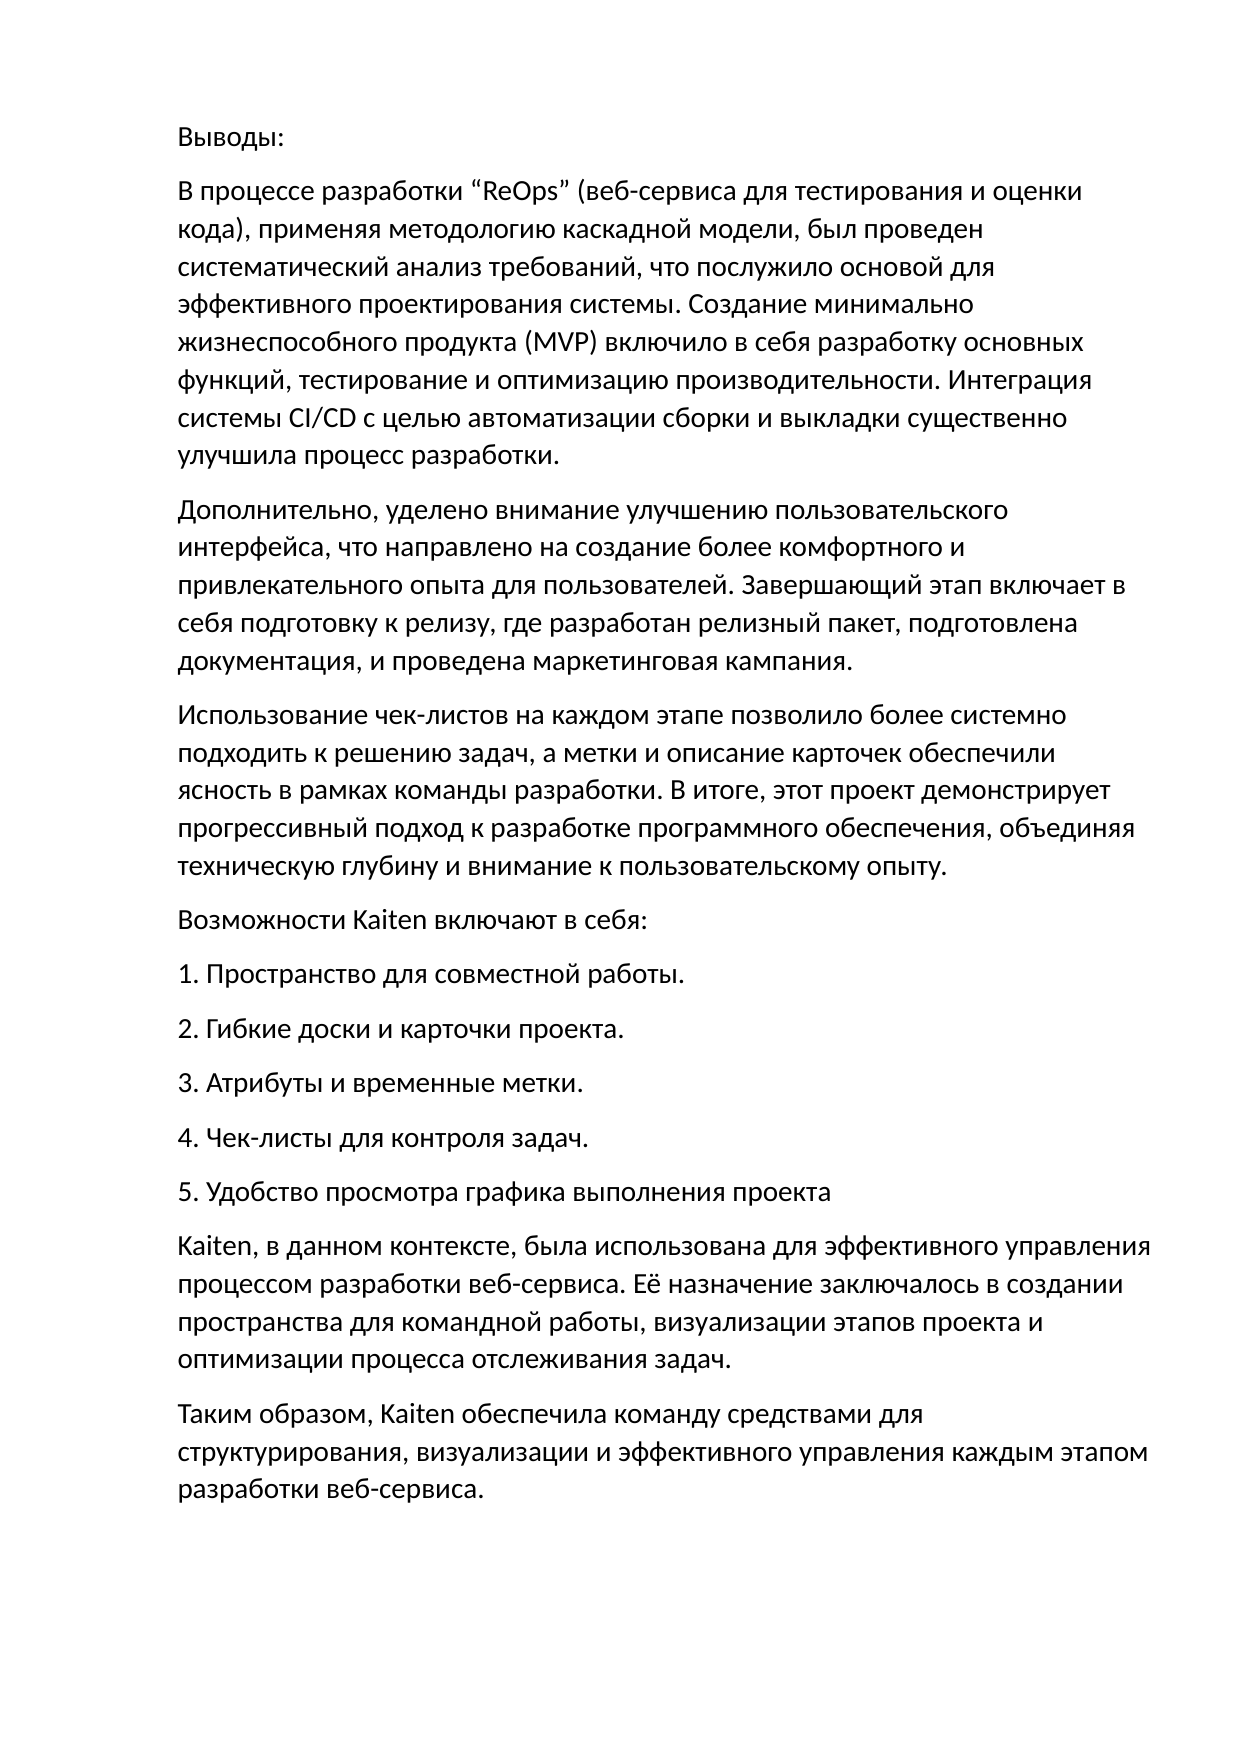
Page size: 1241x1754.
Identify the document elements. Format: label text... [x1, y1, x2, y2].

text 1. Пространство для совместной работы. [177, 956, 1152, 991]
text 5. Удобство просмотра графика выполнения проекта [177, 1173, 1152, 1209]
text Дополнительно, уделено внимание улучшению пользовательского интерфейса, что направлено на создание более комфортного и привлекательного опыта для пользователей. Завершающий этап включает в себя подготовку к релизу, где разработан релизный пакет, подготовлена документация, и проведена маркетинговая кампания. [177, 491, 1152, 677]
text Возможности Kaiten включают в себя: [177, 901, 1152, 937]
text Использование чек-листов на каждом этапе позволило более системно подходить к решению задач, а метки и описание карточек обеспечили ясность в рамках команды разработки. В итоге, этот проект демонстрирует прогрессивный подход к разработке программного обеспечения, объединяя техническую глубину и внимание к пользовательскому опыту. [177, 696, 1152, 882]
text 3. Атрибуты и временные метки. [177, 1064, 1152, 1100]
text В процессе разработки “ReOps” (веб-сервиса для тестирования и оценки кода), применяя методологию каскадной модели, был проведен систематический анализ требований, что послужило основой для эффективного проектирования системы. Создание минимально жизнеспособного продукта (MVP) включило в себя разработку основных функций, тестирование и оптимизацию производительности. Интеграция системы CI/CD с целью автоматизации сборки и выкладки существенно улучшила процесс разработки. [177, 172, 1152, 472]
text Выводы: [177, 118, 1152, 154]
text 4. Чек-листы для контроля задач. [177, 1119, 1152, 1154]
text Таким образом, Kaiten обеспечила команду средствами для структурирования, визуализации и эффективного управления каждым этапом разработки веб-сервиса. [177, 1395, 1152, 1506]
text Kaiten, в данном контексте, была использована для эффективного управления процессом разработки веб-сервиса. Её назначение заключалось в создании пространства для командной работы, визуализации этапов проекта и оптимизации процесса отслеживания задач. [177, 1227, 1152, 1376]
text 2. Гибкие доски и карточки проекта. [177, 1010, 1152, 1046]
